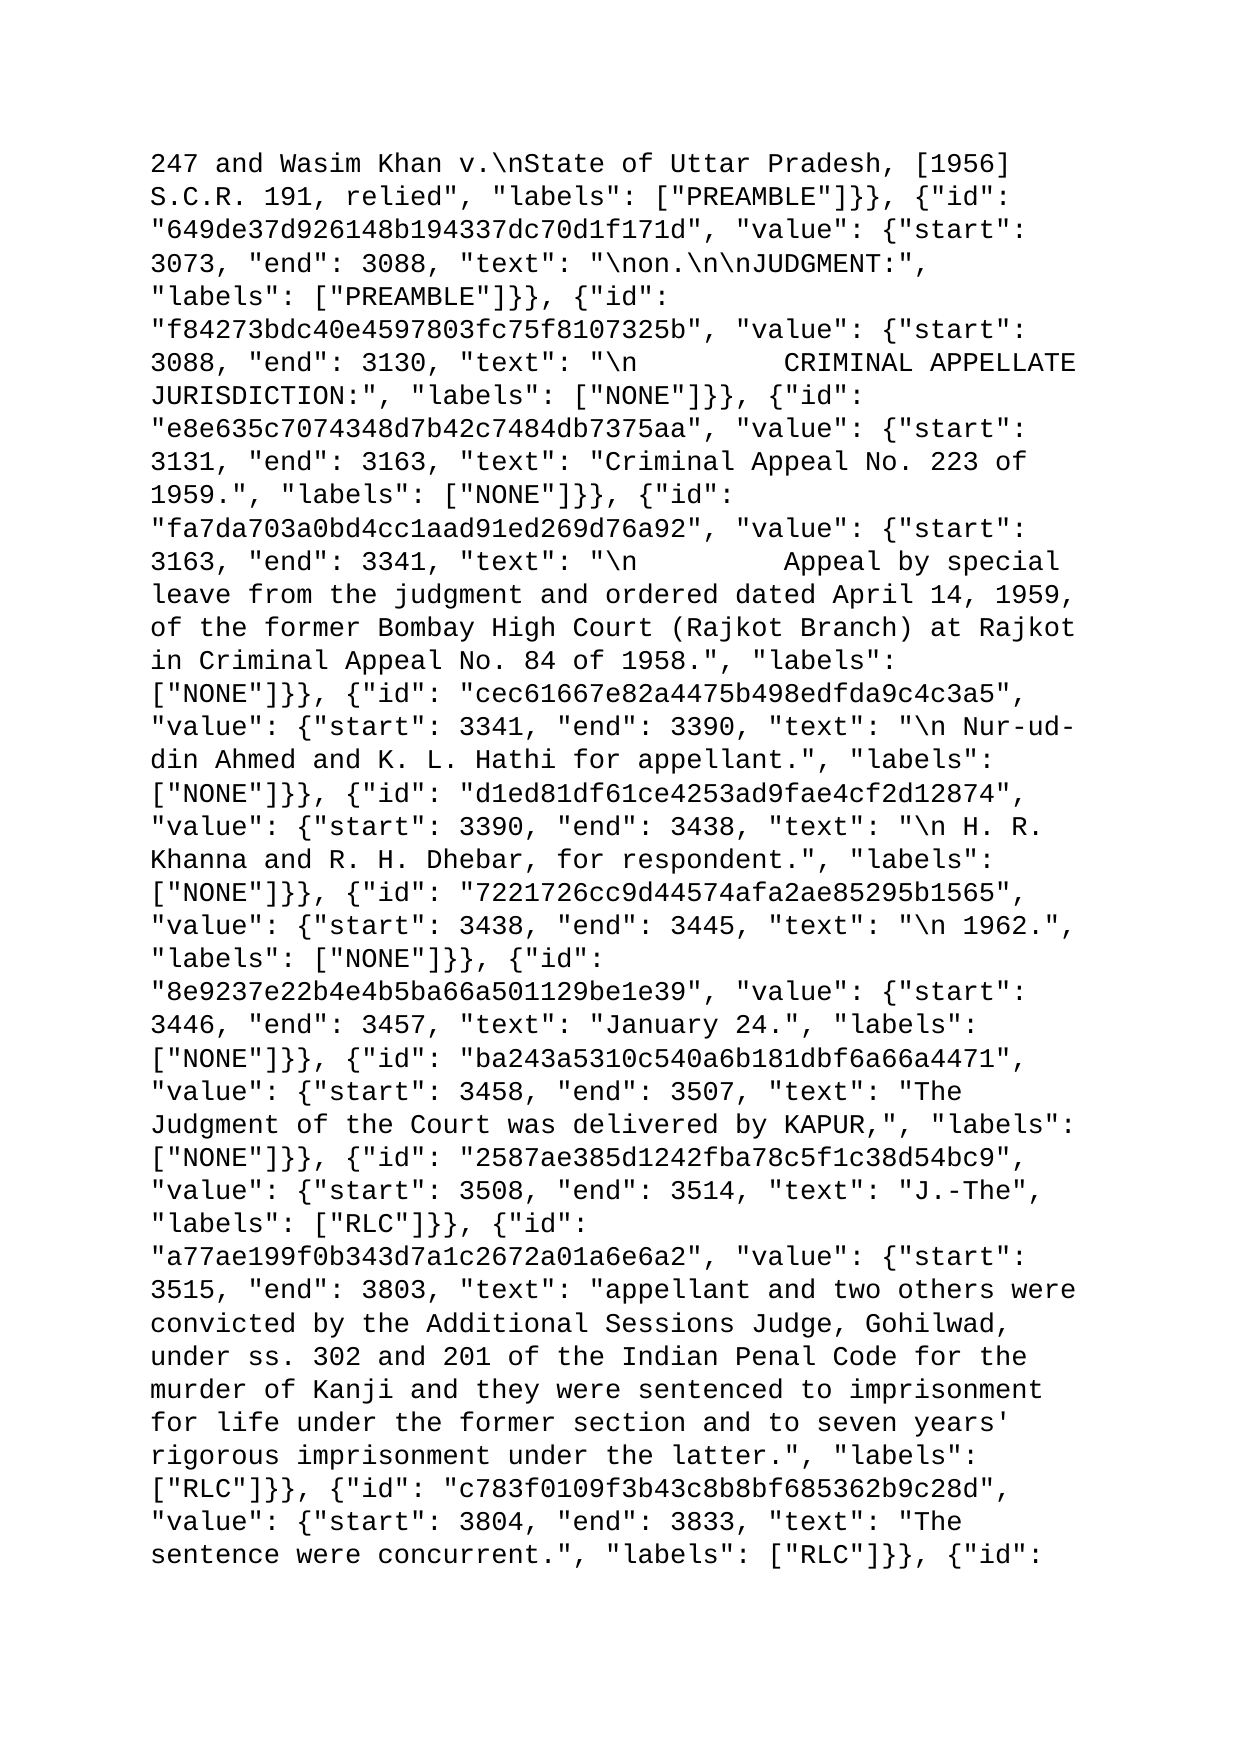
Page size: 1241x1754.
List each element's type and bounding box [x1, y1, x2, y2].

text [150, 150, 1090, 1572]
